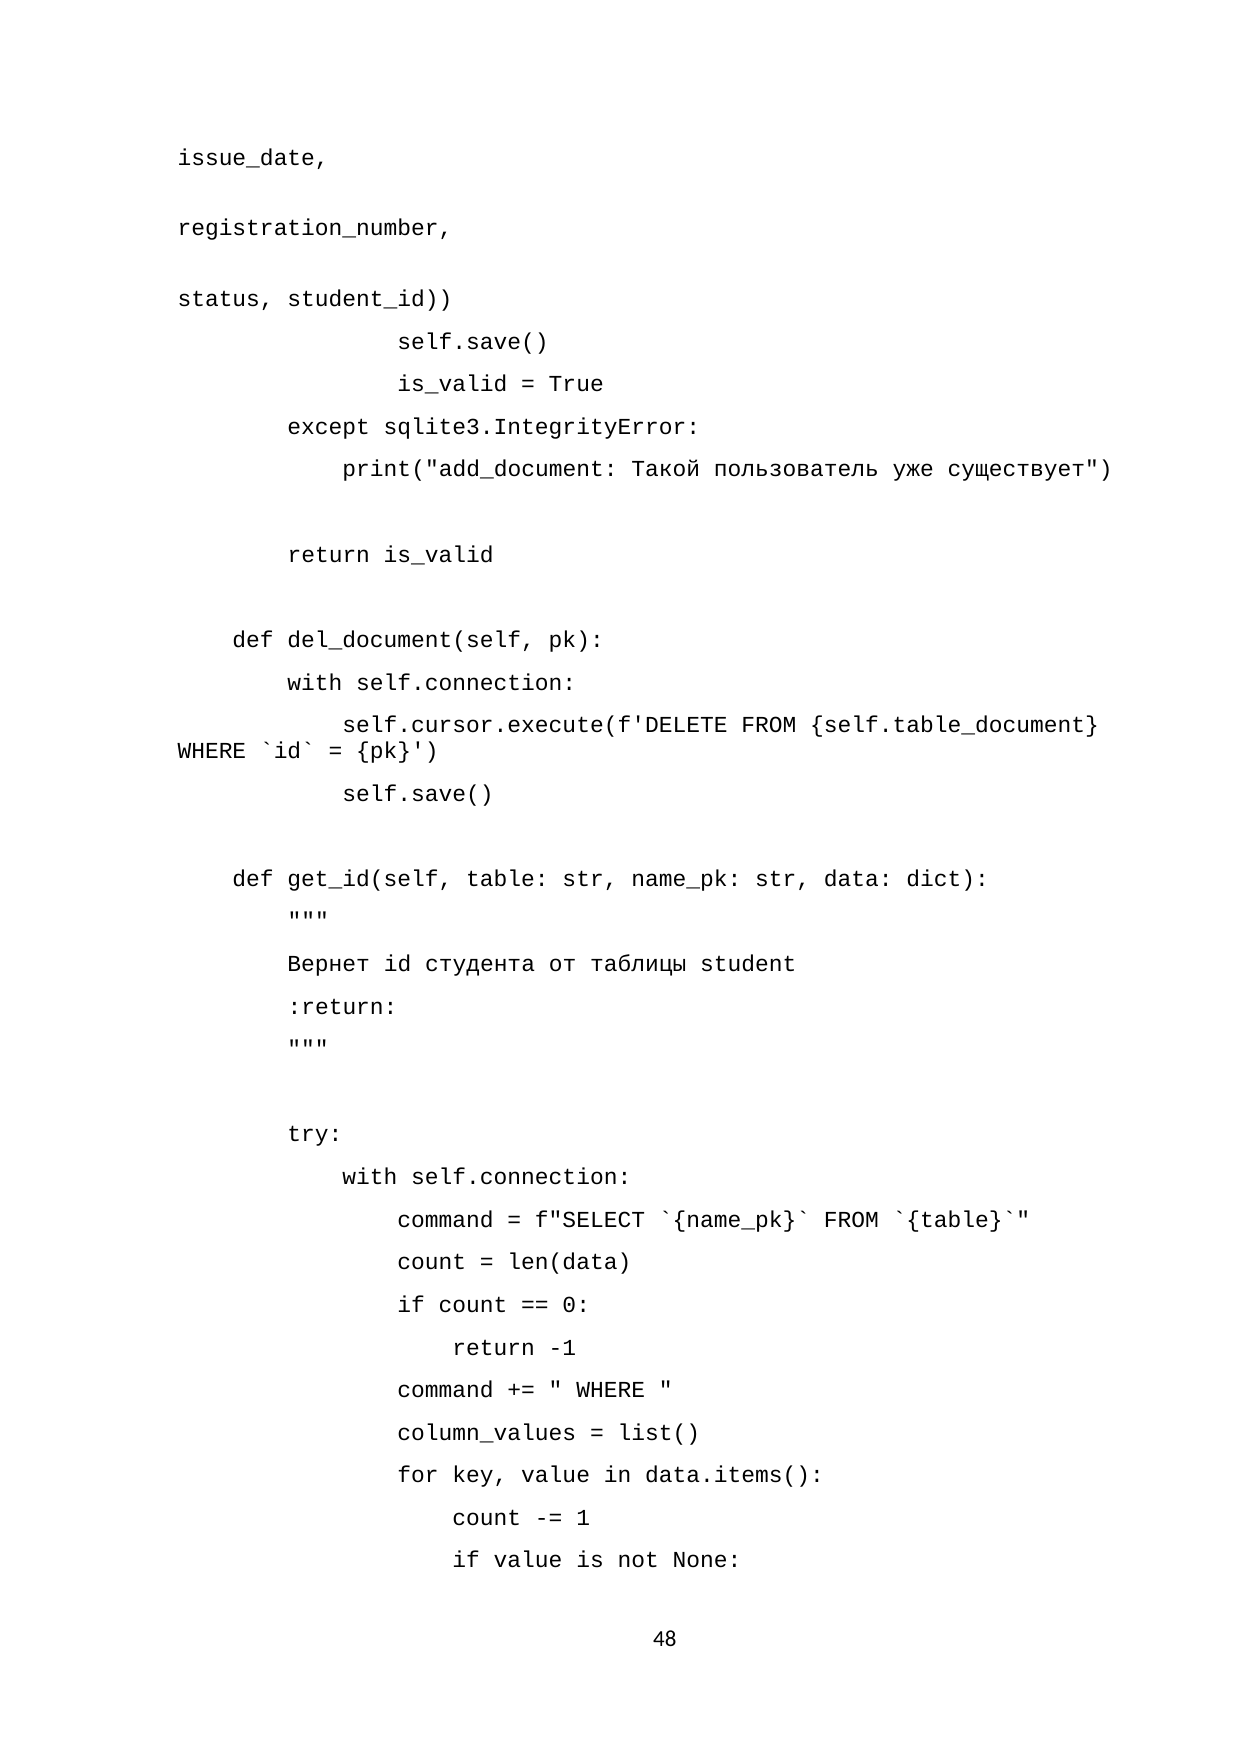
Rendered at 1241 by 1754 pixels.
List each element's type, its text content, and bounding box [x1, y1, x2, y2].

text """ [177, 910, 1152, 936]
text """ [177, 1038, 1152, 1063]
text return -1 [177, 1336, 1152, 1362]
text print("add_document: Такой пользователь уже существует") [177, 458, 1152, 484]
text command += " WHERE " [177, 1378, 1152, 1404]
text for key, value in data.items(): [177, 1464, 1152, 1489]
text count = len(data) [177, 1251, 1152, 1277]
text count -= 1 [177, 1506, 1152, 1532]
text with self.connection: [177, 671, 1152, 697]
text issue_date, [177, 118, 1152, 172]
text with self.connection: [177, 1165, 1152, 1191]
text except sqlite3.IntegrityError: [177, 415, 1152, 441]
text command = f"SELECT `{name_pk}` FROM `{table}`" [177, 1208, 1152, 1234]
text if count == 0: [177, 1293, 1152, 1319]
text registration_number, [177, 189, 1152, 243]
text self.cursor.execute(f'DELETE FROM {self.table_document} WHERE `id` = {pk}') [177, 713, 1152, 765]
text self.save() [177, 782, 1152, 808]
text column_values = list() [177, 1421, 1152, 1447]
text if value is not None: [177, 1549, 1152, 1575]
text Вернет id студента от таблицы student [177, 952, 1152, 978]
text def get_id(self, table: str, name_pk: str, data: dict): [177, 867, 1152, 893]
text :return: [177, 995, 1152, 1021]
text return is_valid [177, 543, 1152, 569]
text def del_document(self, pk): [177, 628, 1152, 654]
text try: [177, 1123, 1152, 1149]
text status, student_id)) [177, 259, 1152, 313]
text is_valid = True [177, 373, 1152, 398]
text self.save() [177, 330, 1152, 356]
